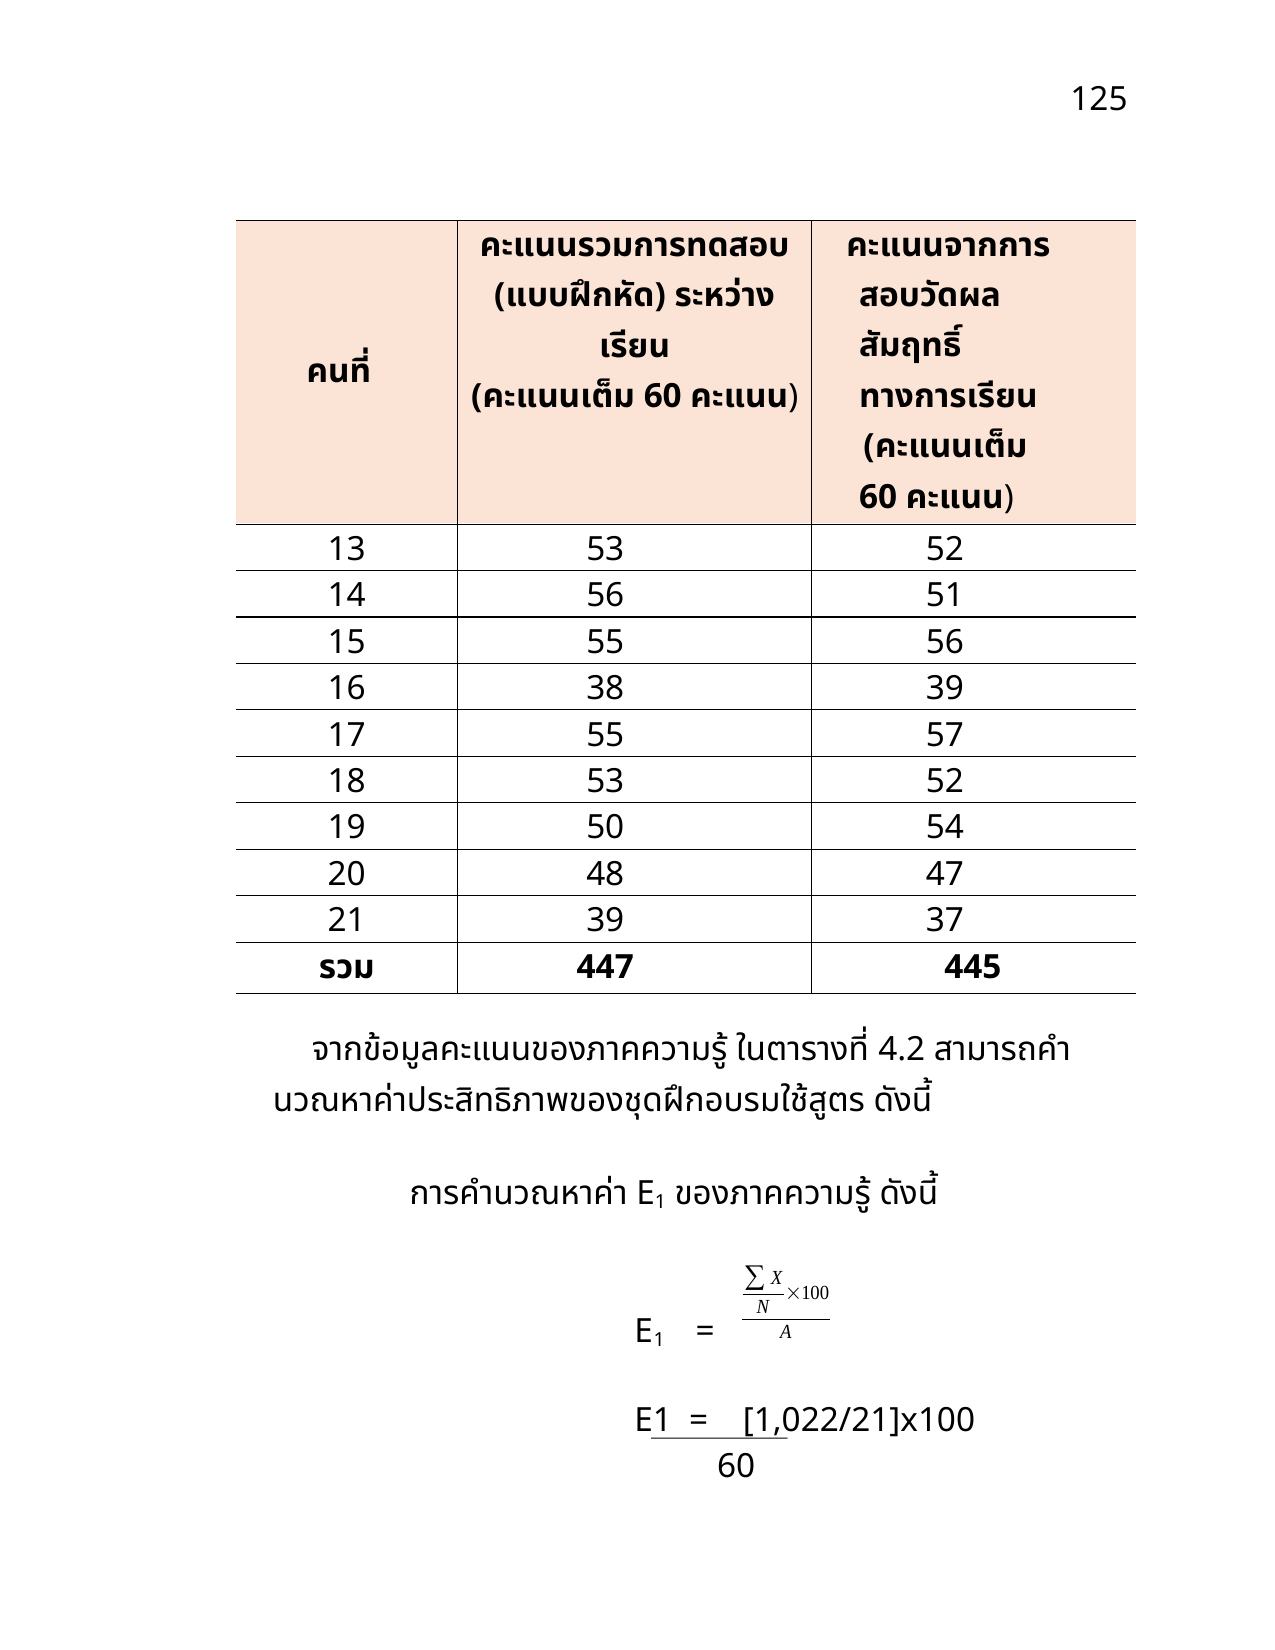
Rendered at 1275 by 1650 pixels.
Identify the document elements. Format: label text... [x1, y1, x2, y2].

table_cell 14 [236, 571, 457, 616]
table_cell 51 [812, 571, 1136, 616]
table_cell 52 [812, 757, 1136, 802]
table_cell 37 [812, 896, 1136, 942]
table_cell 53 [458, 525, 811, 570]
table_cell รวม [236, 943, 457, 993]
table_cell 55 [458, 618, 811, 663]
table_header คะแนนรวมการทดสอบ (แบบฝึกหัด) ระหว่างเรียน (คะแนนเต็ม 60 คะแนน) [458, 221, 811, 523]
table_cell 48 [458, 850, 811, 895]
text E1 = [1,022/21]x100 [236, 1396, 1127, 1441]
table_cell 18 [236, 757, 457, 802]
table_cell 57 [812, 710, 1136, 756]
text จากข้อมูลคะแนนของภาคความรู้ ในตารางที่ 4.2 สามารถคํานวณหาค่าประสิทธิภาพของชุดฝึกอบรมใช้สูตร ดังนี้ [273, 1025, 1093, 1126]
table_cell 56 [812, 618, 1136, 663]
table_cell 15 [236, 618, 457, 663]
table_cell 16 [236, 664, 457, 709]
table_cell 56 [458, 571, 811, 616]
table_header คนที่ [236, 221, 457, 523]
text 60 [570, 1441, 1122, 1487]
table_cell 17 [236, 710, 457, 756]
table_cell 47 [812, 850, 1136, 895]
table_cell 13 [236, 525, 457, 570]
table_cell 52 [812, 525, 1136, 570]
table_cell 53 [458, 757, 811, 802]
table_cell 50 [458, 803, 811, 849]
table_cell 39 [458, 896, 811, 942]
table_cell 21 [236, 896, 457, 942]
table_cell 1,022 [458, 943, 811, 993]
table_cell 39 [812, 664, 1136, 709]
table_header คะแนนจากการสอบวัดผลสัมฤทธิ์ ทางการเรียน (คะแนนเต็ม 60 คะแนน) [812, 221, 1136, 523]
table_cell 38 [458, 664, 811, 709]
table_cell 1,012 [812, 943, 1136, 993]
table_cell 20 [236, 850, 457, 895]
table_cell 55 [458, 710, 811, 756]
text E1 = [236, 1265, 1127, 1352]
text การคํานวณหาค่า E1 ของภาคความรู้ ดังนี้ [409, 1169, 1127, 1219]
table_cell 19 [236, 803, 457, 849]
table_cell 54 [812, 803, 1136, 849]
